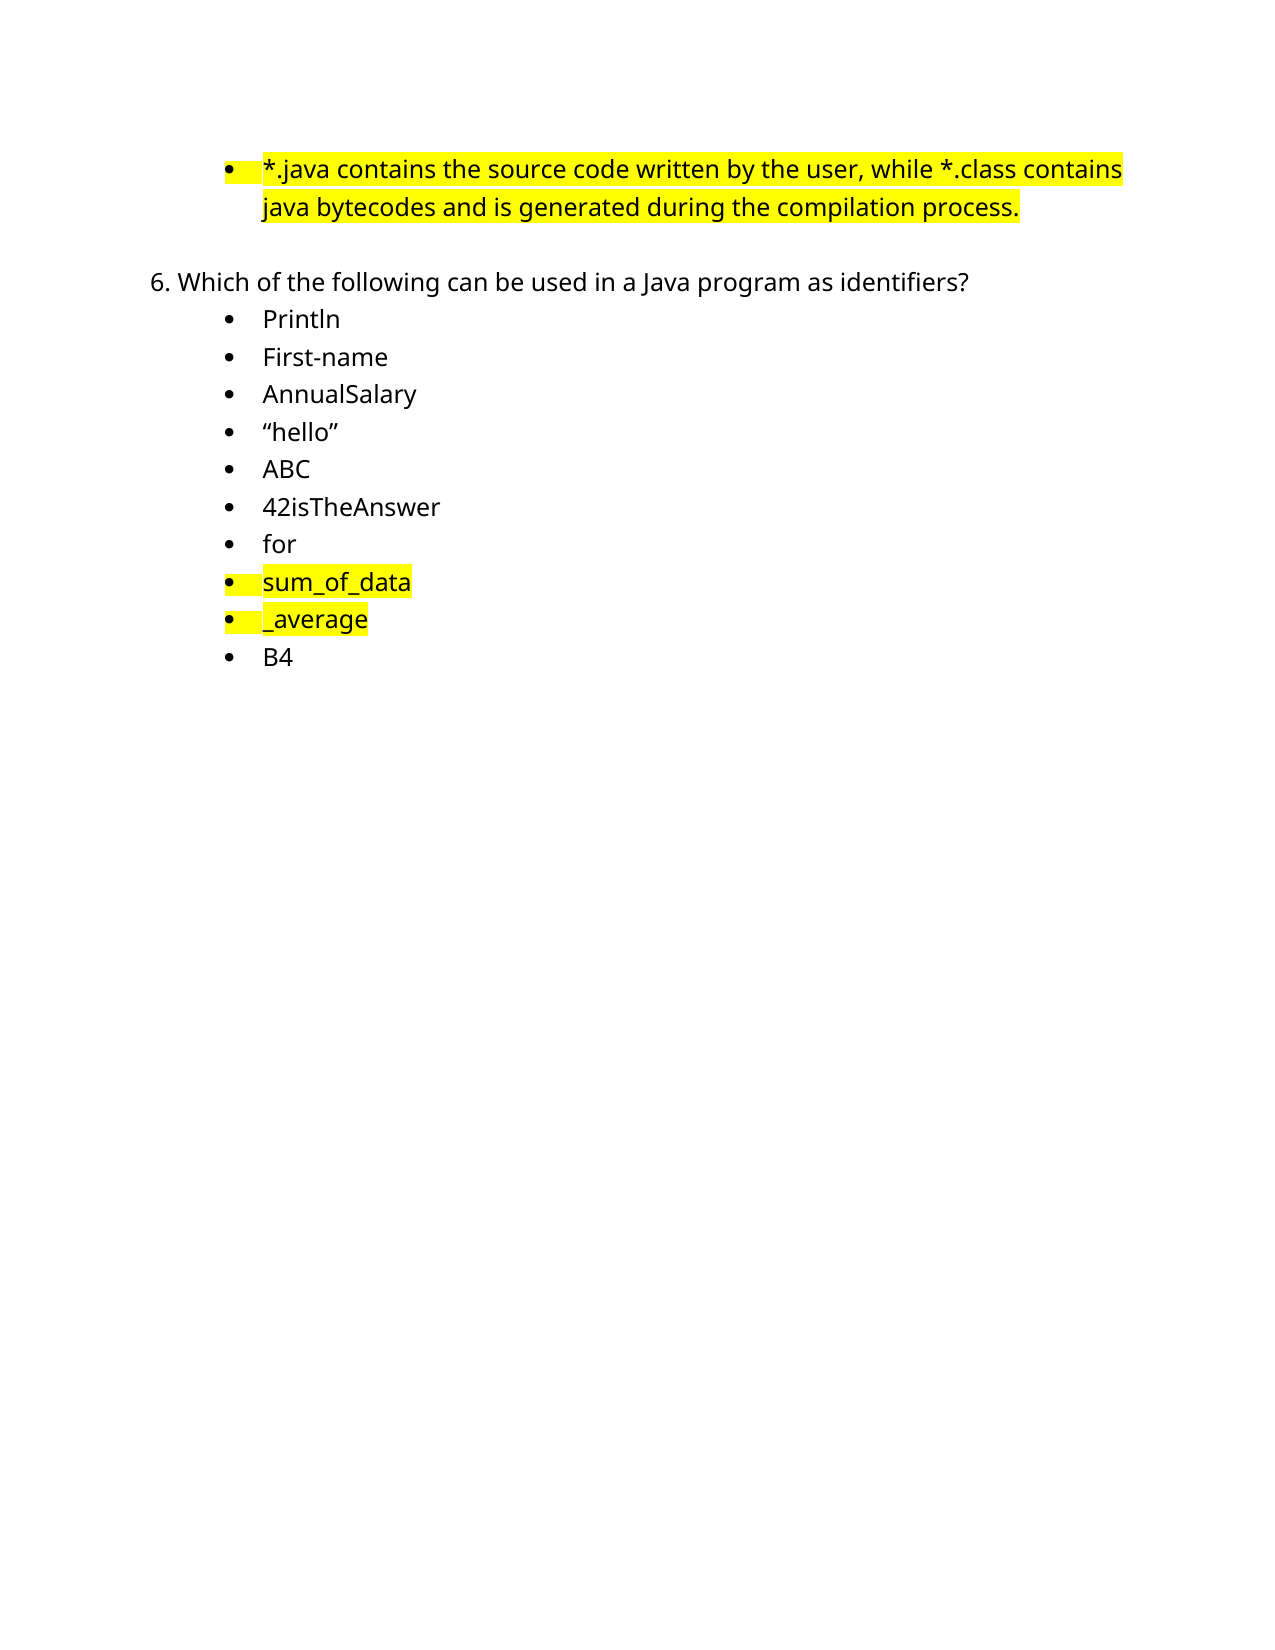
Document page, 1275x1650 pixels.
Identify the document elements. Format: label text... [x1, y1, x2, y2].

text 6. Which of the following can be used in a Java program as identifiers? [150, 262, 1125, 300]
text ABC [225, 450, 1125, 487]
text sum_of_data [225, 562, 1125, 600]
text *.java contains the source code written by the user, while *.class contains java bytecodes and is generated during the compilation process. [225, 150, 1125, 225]
text for [225, 525, 1125, 562]
text “hello” [225, 412, 1125, 450]
text First-name [225, 337, 1125, 375]
text Println [225, 300, 1125, 337]
text 42isTheAnswer [225, 487, 1125, 525]
text B4 [225, 637, 1125, 675]
text AnnualSalary [225, 375, 1125, 412]
text _average [225, 600, 1125, 637]
